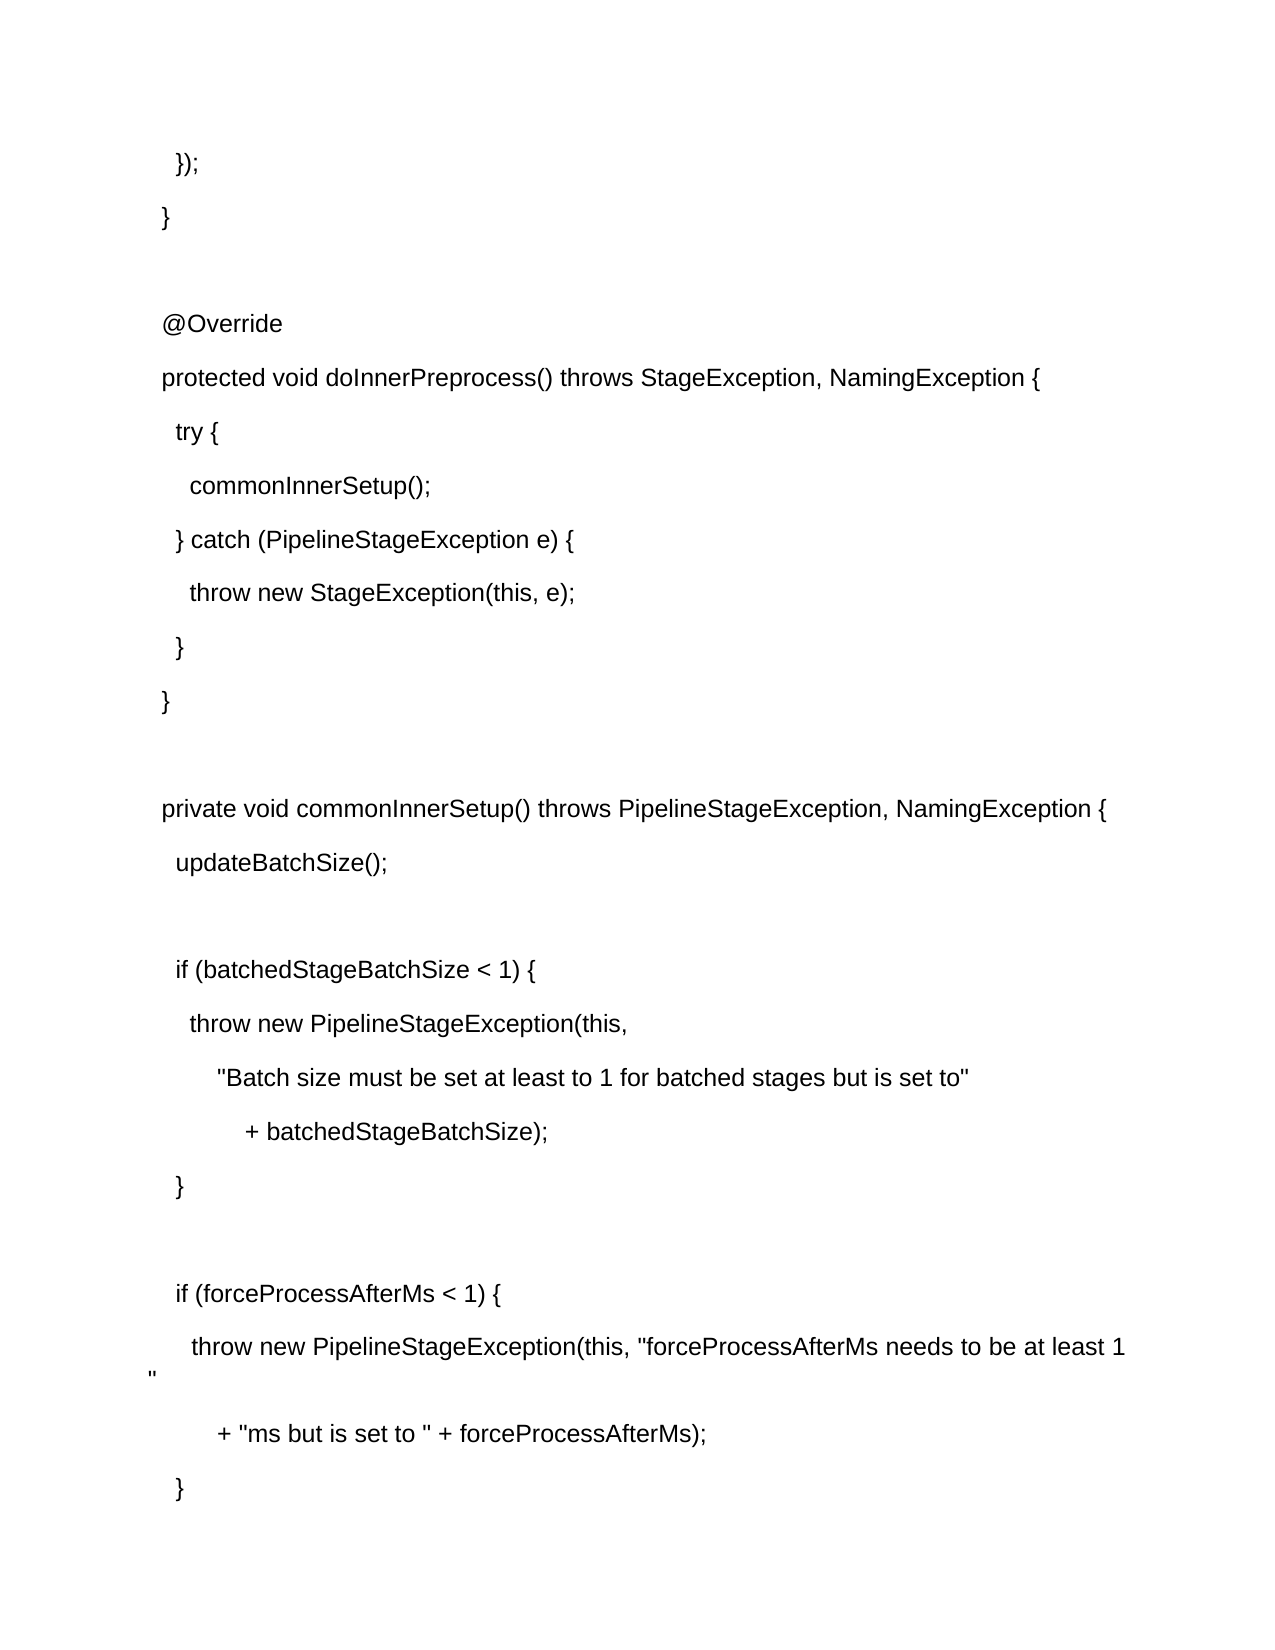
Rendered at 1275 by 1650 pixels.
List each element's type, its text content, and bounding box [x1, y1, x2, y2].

text if (batchedStageBatchSize < 1) { [148, 955, 1127, 984]
text private void commonInnerSetup() throws PipelineStageException, NamingException { [148, 794, 1127, 823]
text updateBatchSize(); [148, 848, 1127, 876]
text } [148, 1171, 1127, 1199]
text } catch (PipelineStageException e) { [148, 524, 1127, 553]
text throw new PipelineStageException(this, [148, 1009, 1127, 1038]
text try { [148, 417, 1127, 446]
text } [148, 632, 1127, 661]
text } [148, 201, 1127, 230]
text throw new PipelineStageException(this, "forceProcessAfterMs needs to be at least 1 " [148, 1332, 1127, 1394]
text if (forceProcessAfterMs < 1) { [148, 1278, 1127, 1307]
text } [148, 686, 1127, 715]
text commonInnerSetup(); [148, 471, 1127, 499]
text @Override [148, 309, 1127, 338]
text }); [148, 148, 1127, 176]
text protected void doInnerPreprocess() throws StageException, NamingException { [148, 363, 1127, 392]
text "Batch size must be set at least to 1 for batched stages but is set to" [148, 1063, 1127, 1092]
text } [148, 1473, 1127, 1502]
text throw new StageException(this, e); [148, 578, 1127, 607]
text + batchedStageBatchSize); [148, 1117, 1127, 1146]
text + "ms but is set to " + forceProcessAfterMs); [148, 1419, 1127, 1448]
